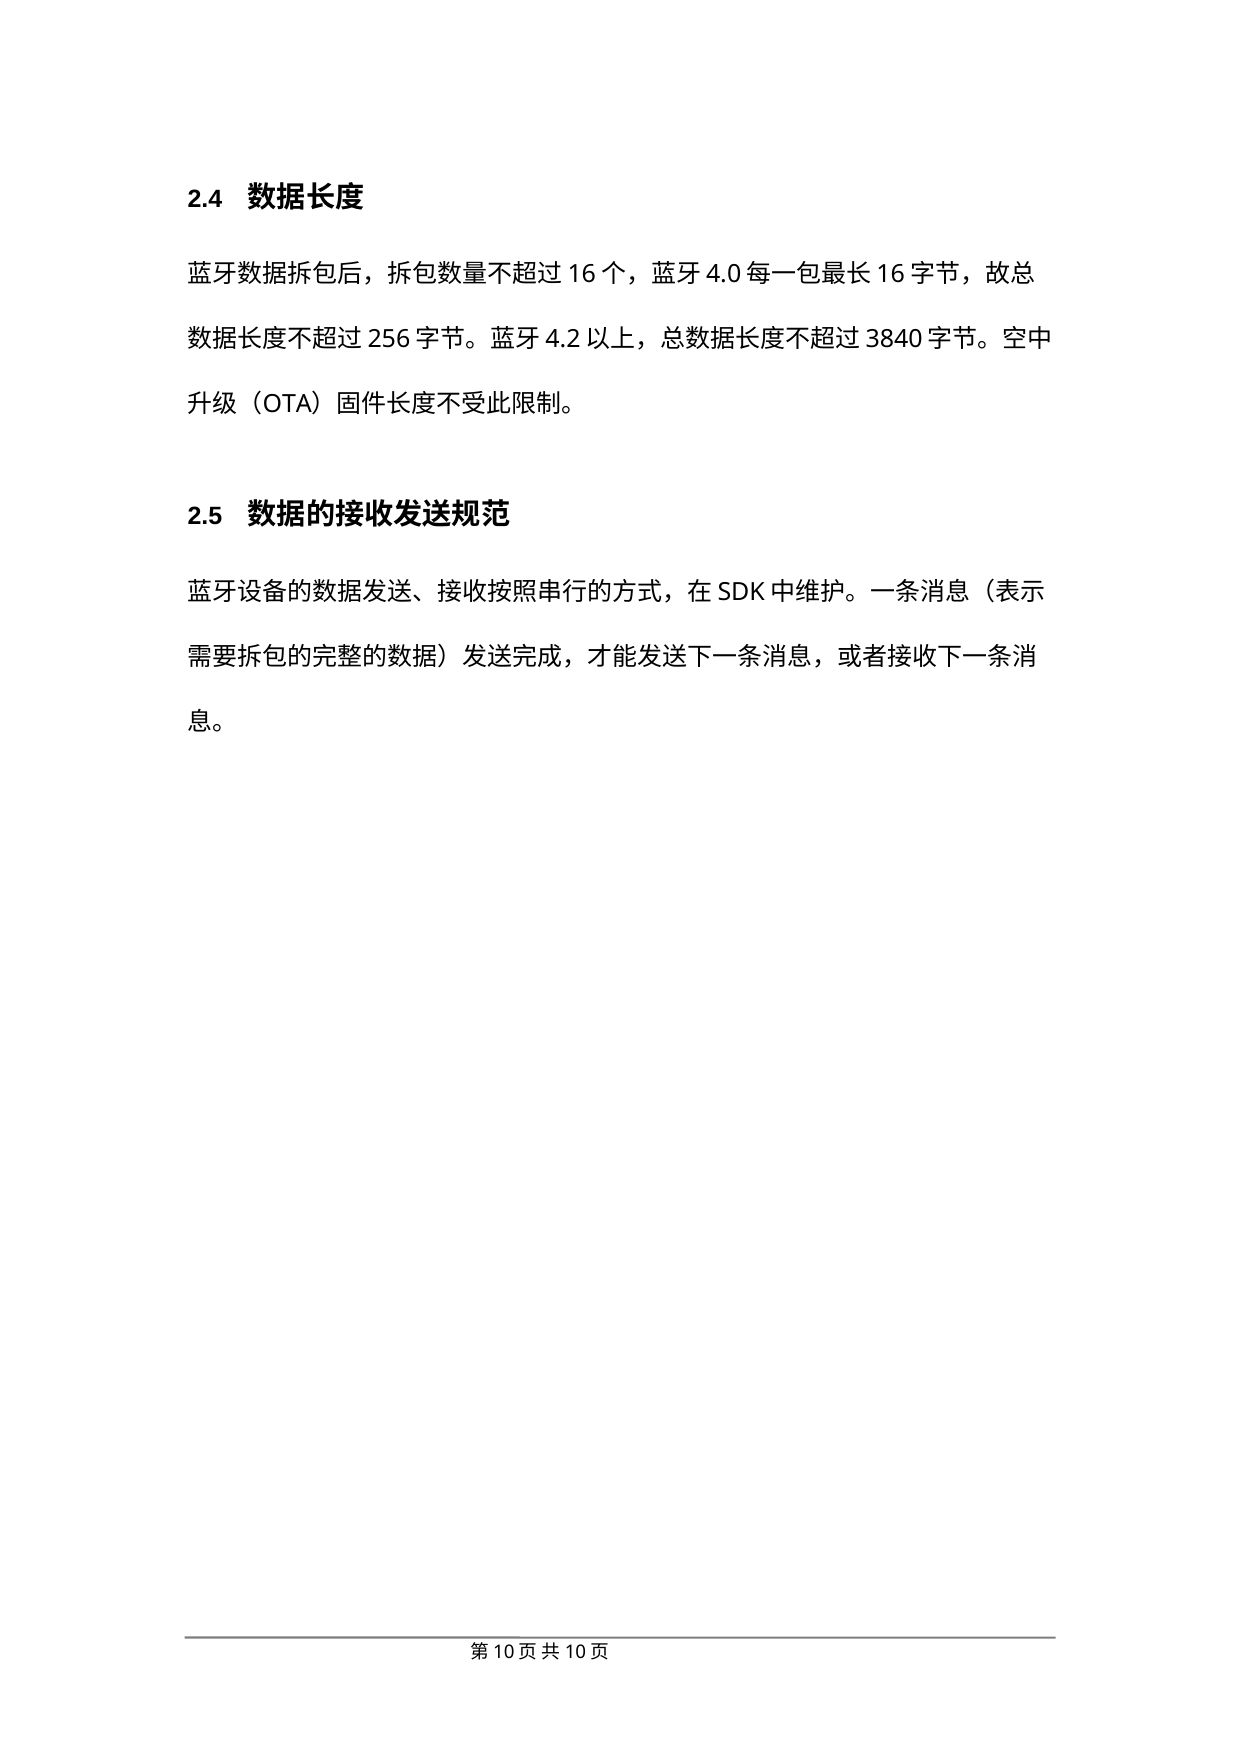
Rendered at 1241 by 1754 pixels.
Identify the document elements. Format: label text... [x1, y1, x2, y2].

text 蓝牙设备的数据发送、接收按照串行的方式，在SDK中维护。一条消息（表示需要拆包的完整的数据）发送完成，才能发送下一条消息，或者接收下一条消息。 [187, 557, 1053, 752]
subtitle 数据的接收发送规范 [187, 479, 1053, 544]
text 蓝牙数据拆包后，拆包数量不超过16个，蓝牙4.0每一包最长16字节，故总数据长度不超过256字节。蓝牙4.2以上，总数据长度不超过3840字节。空中升级（OTA）固件长度不受此限制。 [187, 239, 1053, 434]
subtitle 数据长度 [187, 162, 1053, 227]
